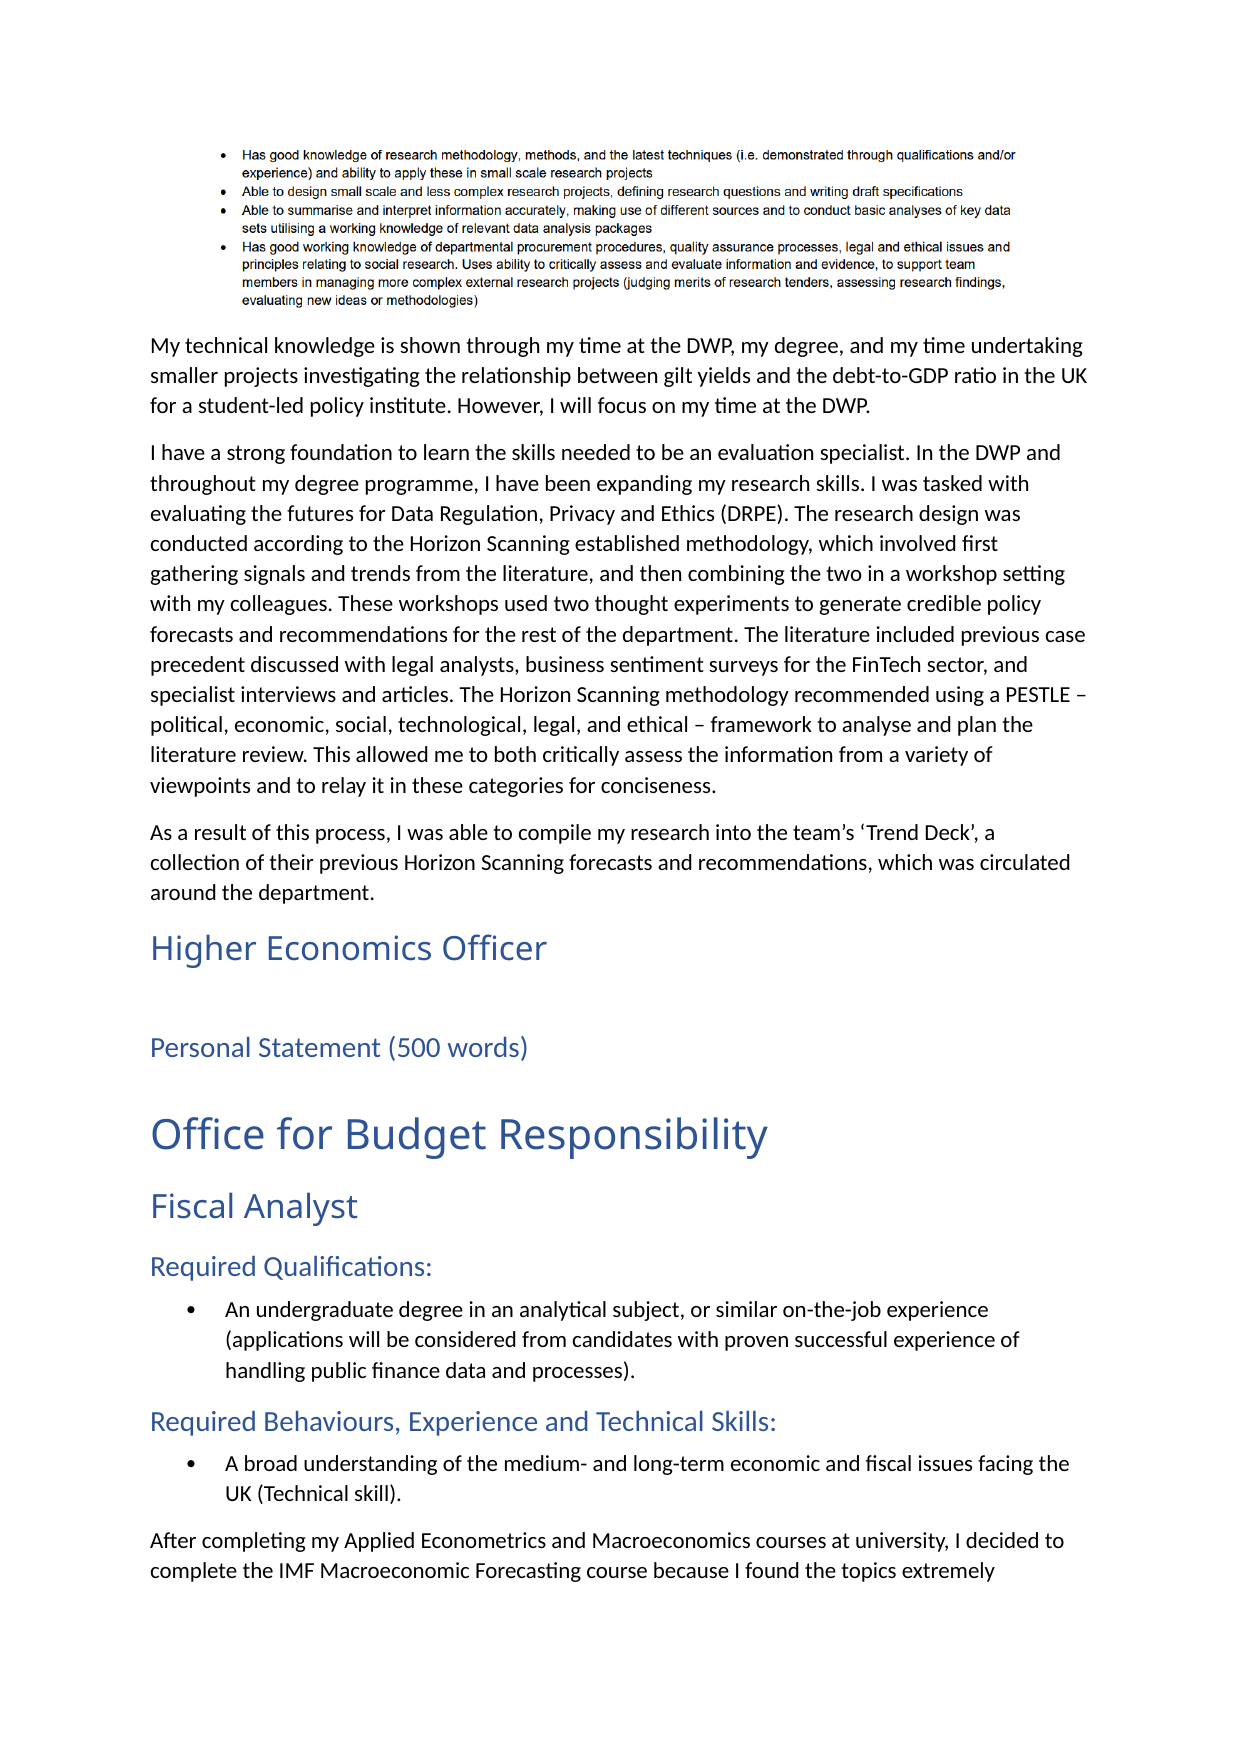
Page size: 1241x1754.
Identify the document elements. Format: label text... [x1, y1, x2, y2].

subtitle Office for Budget Responsibility [150, 1105, 1090, 1162]
list A broad understanding of the medium- and long-term economic and fiscal issues facing the UK (Technical skill). [187, 1449, 1090, 1508]
subtitle Required Behaviours, Experience and Technical Skills: [150, 1403, 1090, 1438]
subtitle Fiscal Analyst [150, 1183, 1090, 1228]
picture [217, 150, 1023, 313]
subtitle Required Qualifications: [150, 1248, 1090, 1284]
text My technical knowledge is shown through my time at the DWP, my degree, and my time undertaking smaller projects investigating the relationship between gilt yields and the debt-to-GDP ratio in the UK for a student-led policy institute. However, I will focus on my time at the DWP. [150, 331, 1090, 419]
list An undergraduate degree in an analytical subject, or similar on-the-job experience (applications will be considered from candidates with proven successful experience of handling public finance data and processes). [187, 1295, 1090, 1384]
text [150, 1526, 1090, 1585]
text I have a strong foundation to learn the skills needed to be an evaluation specialist. In the DWP and throughout my degree programme, I have been expanding my research skills. I was tasked with evaluating the futures for Data Regulation, Privacy and Ethics (DRPE). The research design was conducted according to the Horizon Scanning established methodology, which involved first gathering signals and trends from the literature, and then combining the two in a workshop setting with my colleagues. These workshops used two thought experiments to generate credible policy forecasts and recommendations for the rest of the department. The literature included previous case precedent discussed with legal analysts, business sentiment surveys for the FinTech sector, and specialist interviews and articles. The Horizon Scanning methodology recommended using a PESTLE – political, economic, social, technological, legal, and ethical – framework to analyse and plan the literature review. This allowed me to both critically assess the information from a variety of viewpoints and to relay it in these categories for conciseness. [150, 438, 1090, 799]
subtitle Higher Economics Officer [150, 925, 1090, 970]
subtitle Personal Statement (500 words) [150, 1029, 1090, 1065]
text As a result of this process, I was able to compile my research into the team’s ‘Trend Deck’, a collection of their previous Horizon Scanning forecasts and recommendations, which was circulated around the department. [150, 818, 1090, 906]
